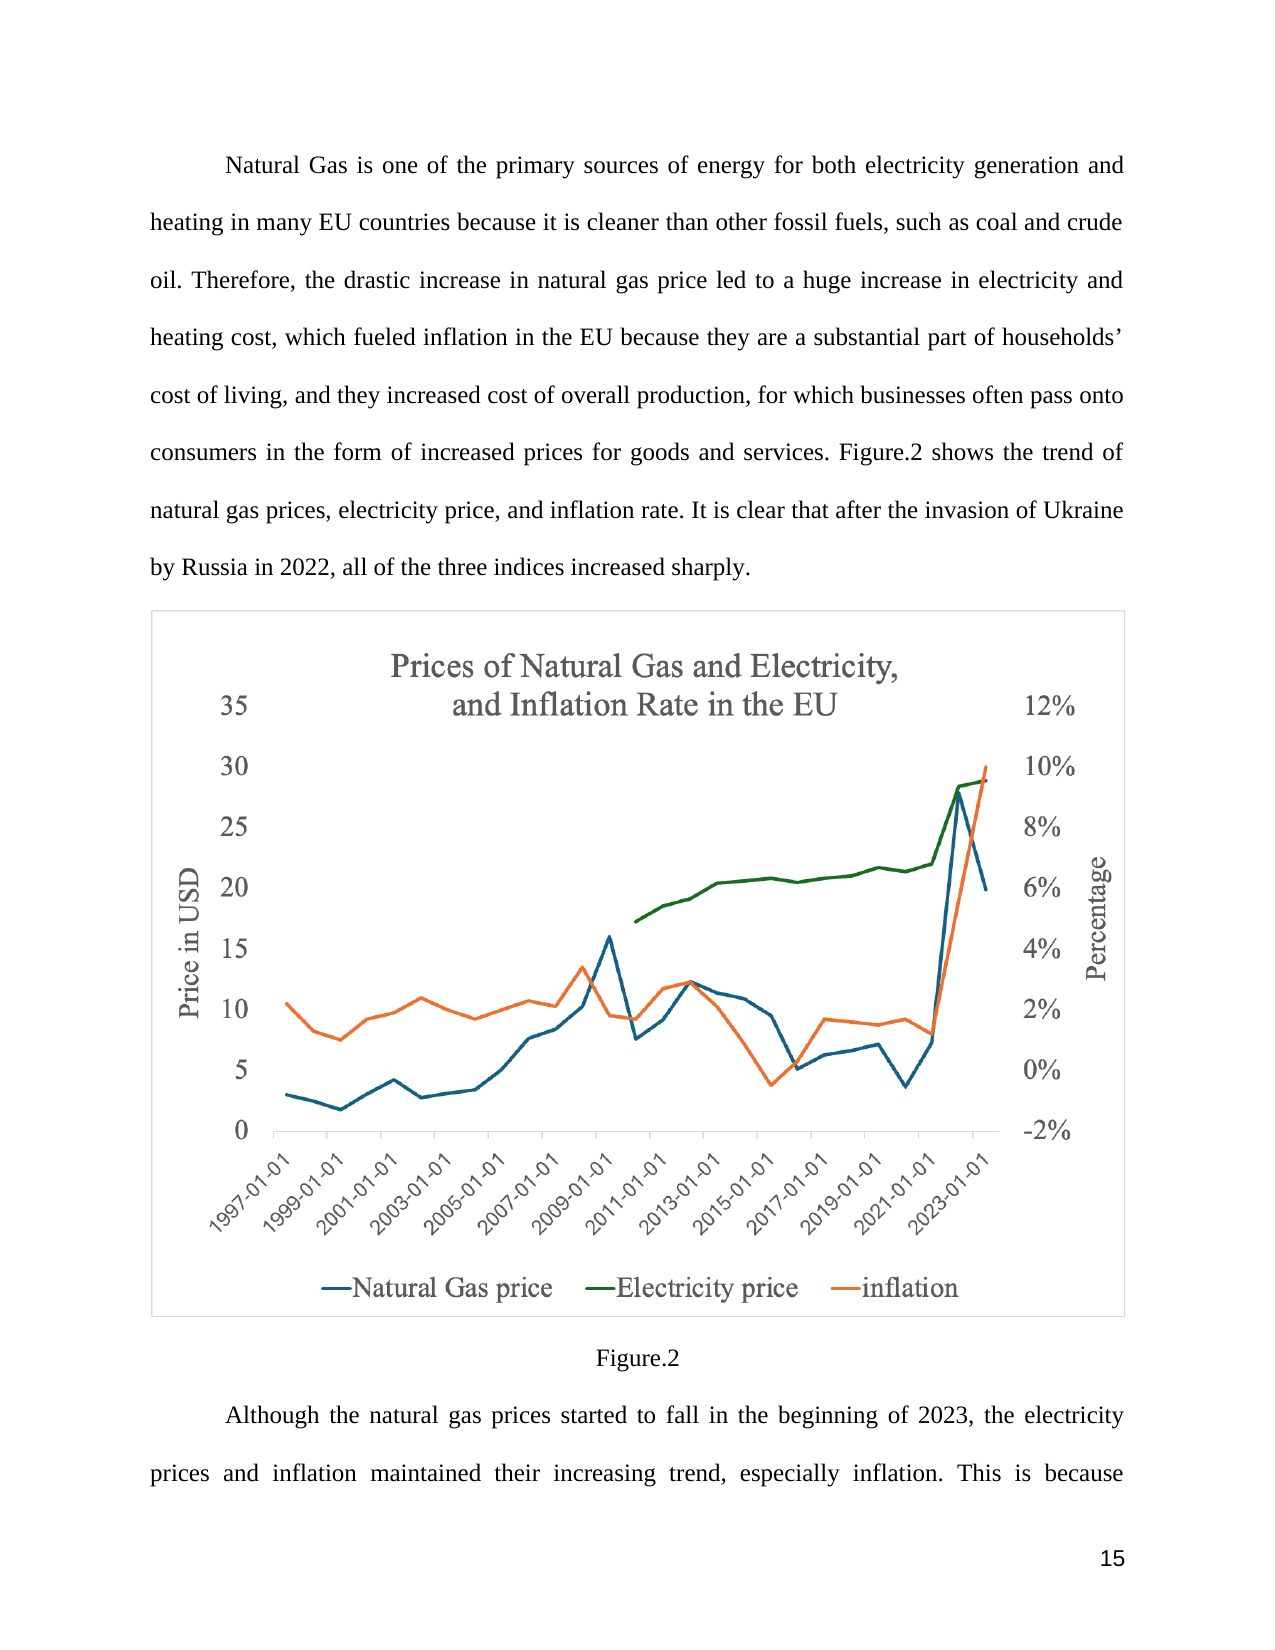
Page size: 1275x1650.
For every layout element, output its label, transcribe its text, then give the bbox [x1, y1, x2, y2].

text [150, 1400, 1125, 1486]
text Figure.2 [150, 1343, 1125, 1371]
picture [150, 610, 1125, 1317]
text Natural Gas is one of the primary sources of energy for both electricity generation and heating in many EU countries because it is cleaner than other fossil fuels, such as coal and crude oil. Therefore, the drastic increase in natural gas price led to a huge increase in electricity and heating cost, which fueled inflation in the EU because they are a substantial part of households’ cost of living, and they increased cost of overall production, for which businesses often pass onto consumers in the form of increased prices for goods and services. Figure.2 shows the trend of natural gas prices, electricity price, and inflation rate. It is clear that after the invasion of Ukraine by Russia in 2022, all of the three indices increased sharply. [150, 150, 1125, 581]
